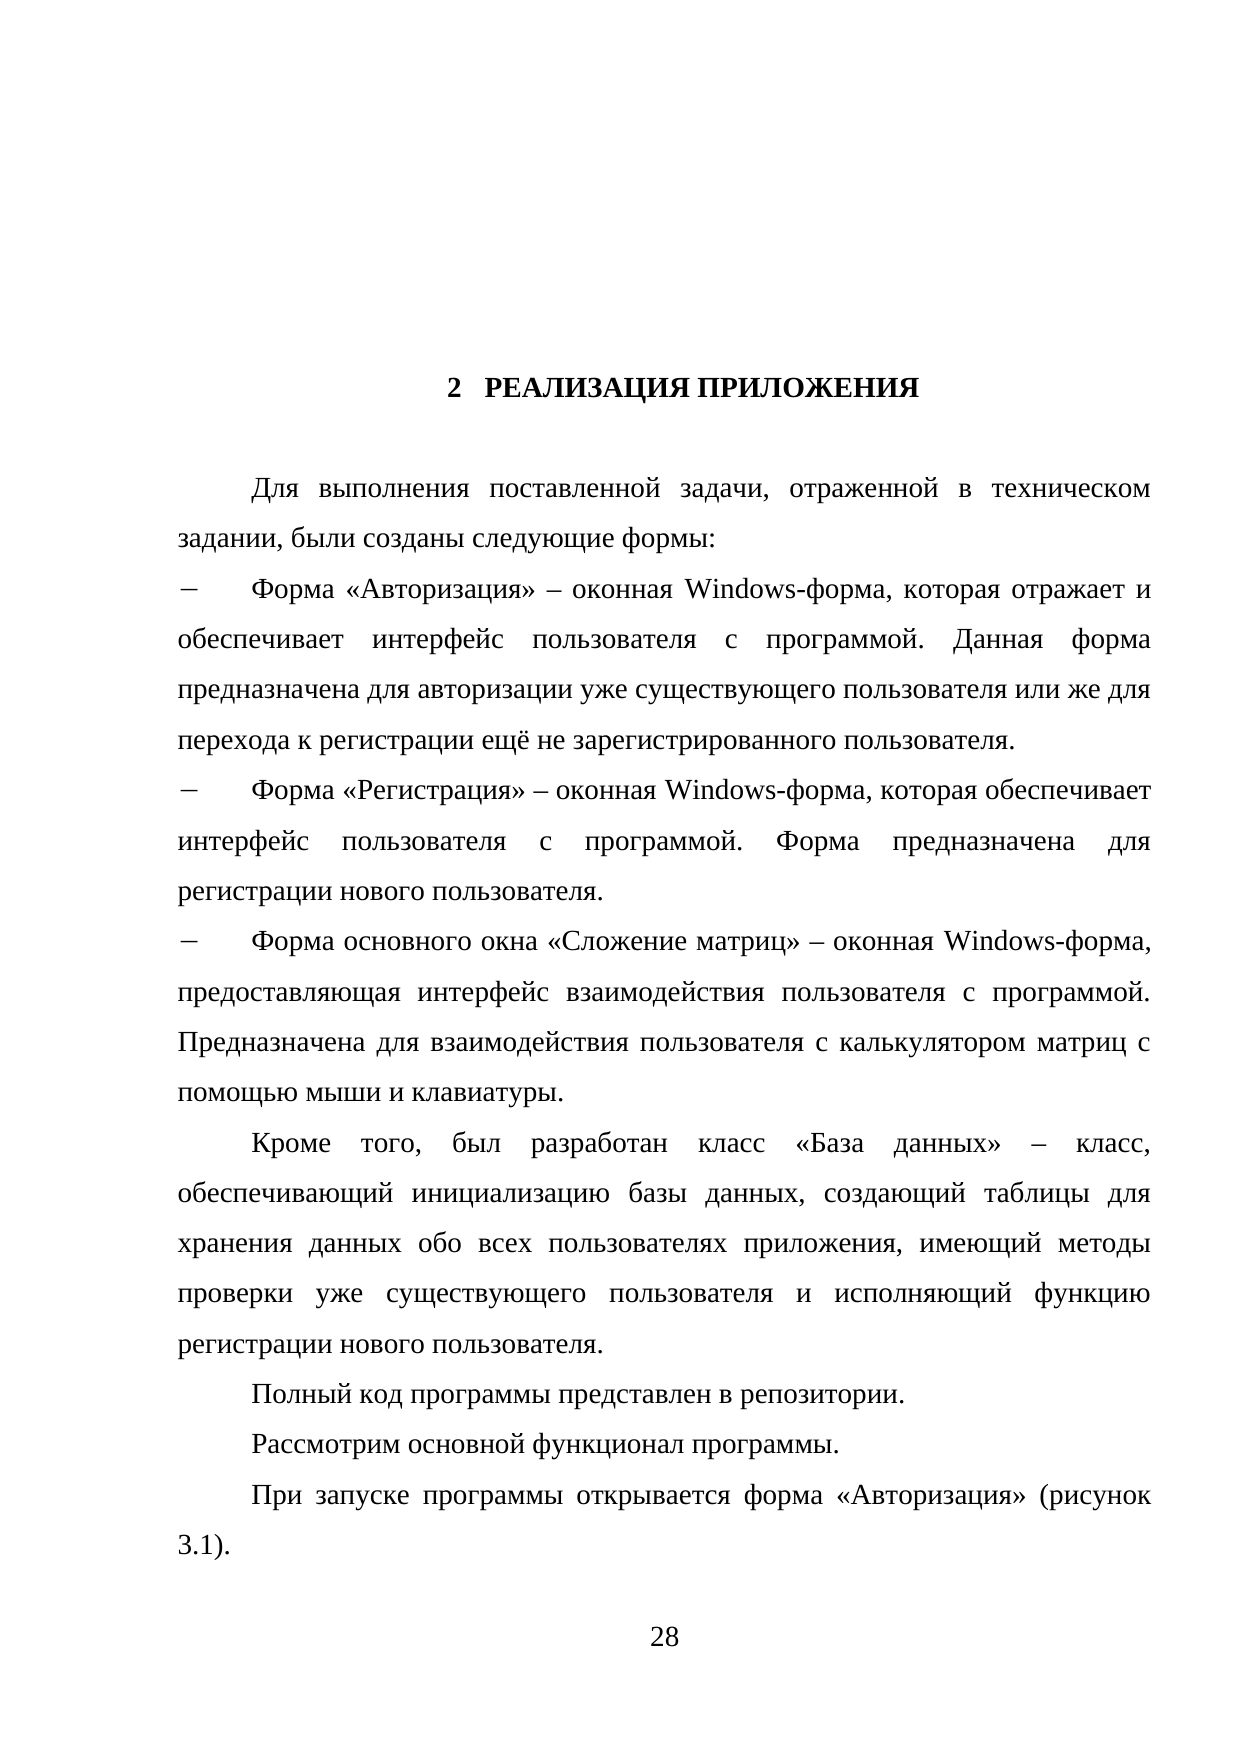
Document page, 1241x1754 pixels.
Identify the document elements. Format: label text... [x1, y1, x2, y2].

list РЕАЛИЗАЦИЯ ПРИЛОЖЕНИЯ [215, 370, 1152, 403]
list Форма «Авторизация» – оконная Windows-форма, которая отражает и обеспечивает интерфейс пользователя с программой. Данная форма предназначена для авторизации уже существующего пользователя или же для перехода к регистрации ещё не зарегистрированного пользователя. [177, 571, 1152, 756]
list При запуске программы открывается форма «Авторизация» (рисунок 3.1). [177, 1477, 1152, 1561]
list Форма «Регистрация» – оконная Windows-форма, которая обеспечивает интерфейс пользователя с программой. Форма предназначена для регистрации нового пользователя. [177, 772, 1152, 907]
list Полный код программы представлен в репозитории. [177, 1376, 1152, 1410]
list Форма основного окна «Сложение матриц» – оконная Windows-форма, предоставляющая интерфейс взаимодействия пользователя с программой. Предназначена для взаимодействия пользователя с калькулятором матриц с помощью мыши и клавиатуры. [177, 923, 1152, 1108]
list Кроме того, был разработан класс «База данных» – класс, обеспечивающий инициализацию базы данных, создающий таблицы для хранения данных обо всех пользователях приложения, имеющий методы проверки уже существующего пользователя и исполняющий функцию регистрации нового пользователя. [177, 1125, 1152, 1359]
list Рассмотрим основной функционал программы. [177, 1427, 1152, 1460]
text Для выполнения поставленной задачи, отраженной в техническом задании, были созданы следующие формы: [177, 470, 1152, 554]
